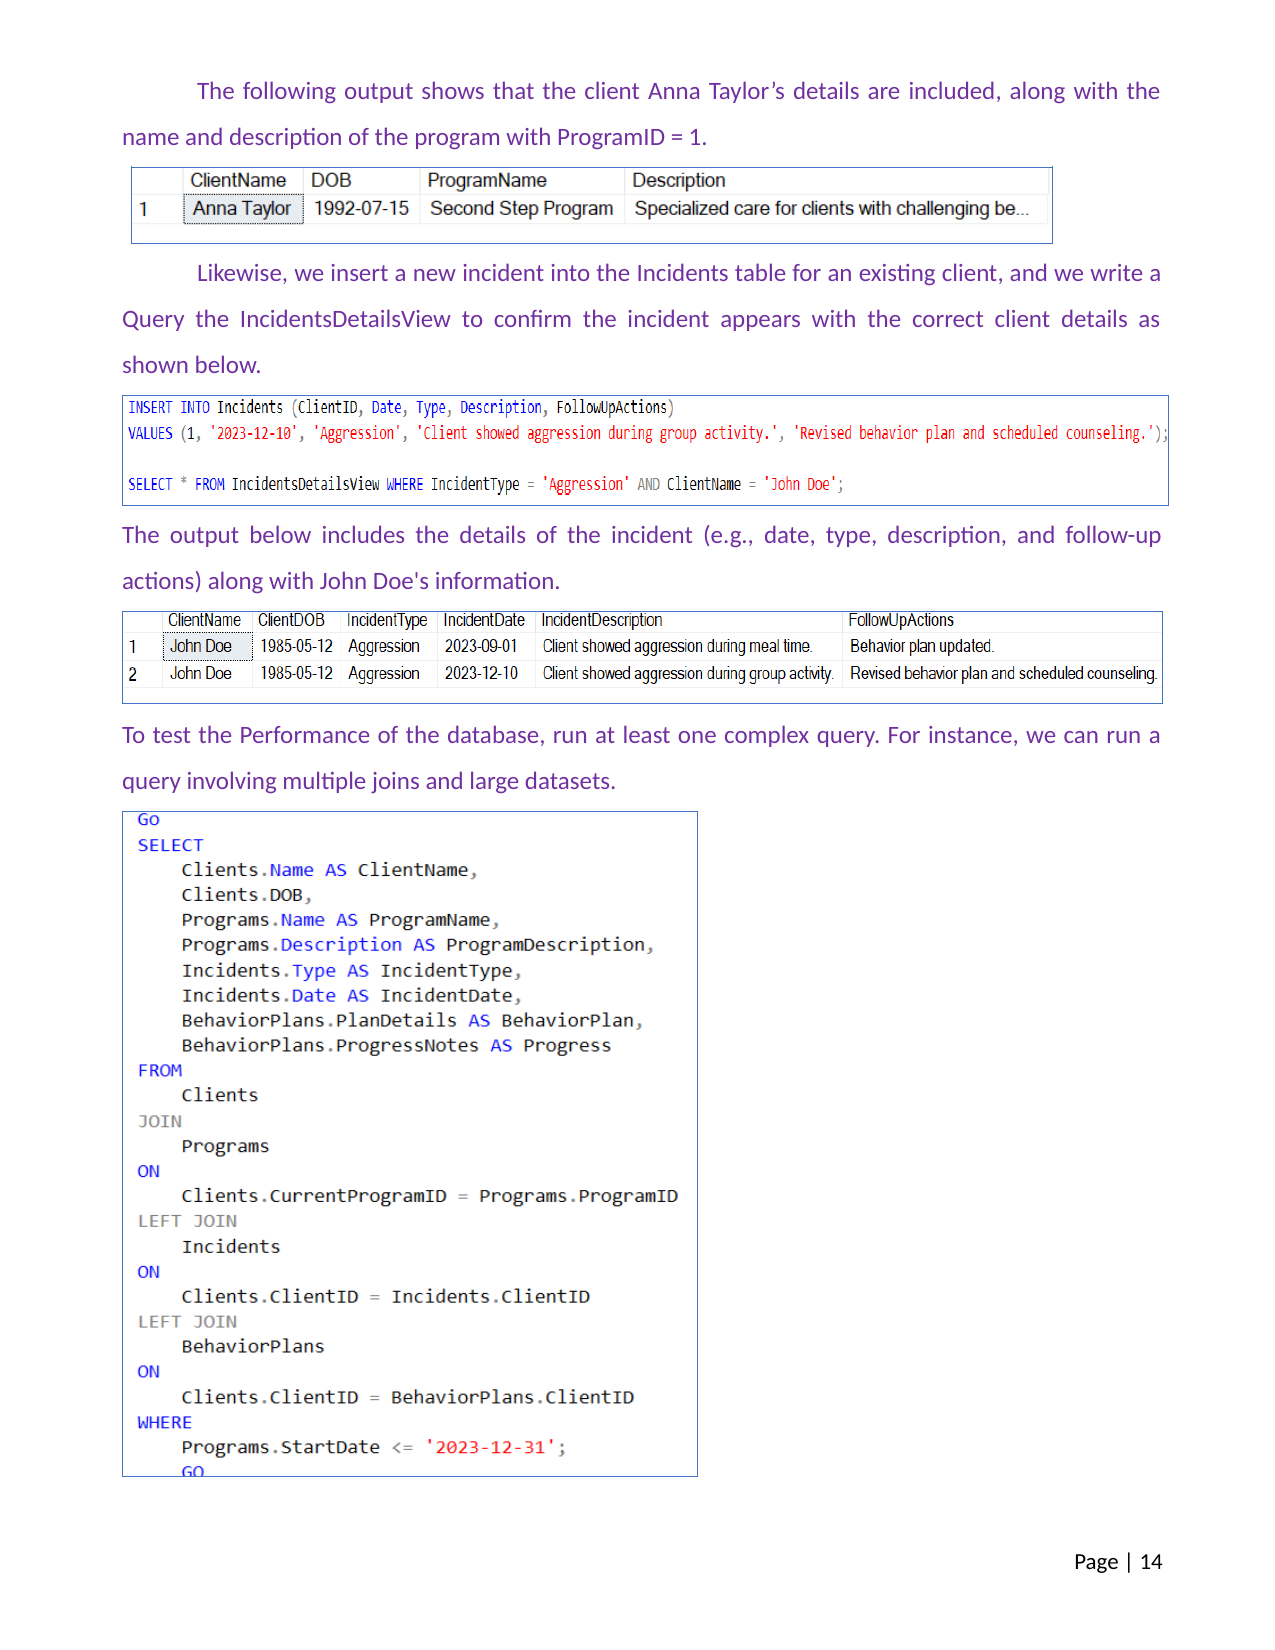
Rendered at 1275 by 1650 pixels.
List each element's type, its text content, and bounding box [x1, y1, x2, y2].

text Likewise, we insert a new incident into the Incidents table for an existing client, and we write a Query the IncidentsDetailsView to confirm the incident appears with the correct client details as shown below. [122, 257, 1162, 379]
picture [123, 612, 1162, 703]
picture [123, 396, 1168, 505]
picture [123, 812, 697, 1476]
text The following output shows that the client Anna Taylor’s details are included, along with the name and description of the program with ProgramID = 1. [122, 75, 1162, 151]
picture [132, 168, 1052, 243]
text The output below includes the details of the incident (e.g., date, type, description, and follow-up actions) along with John Doe's information. [122, 519, 1162, 595]
text To test the Performance of the database, run at least one complex query. For instance, we can run a query involving multiple joins and large datasets. [122, 704, 1162, 795]
